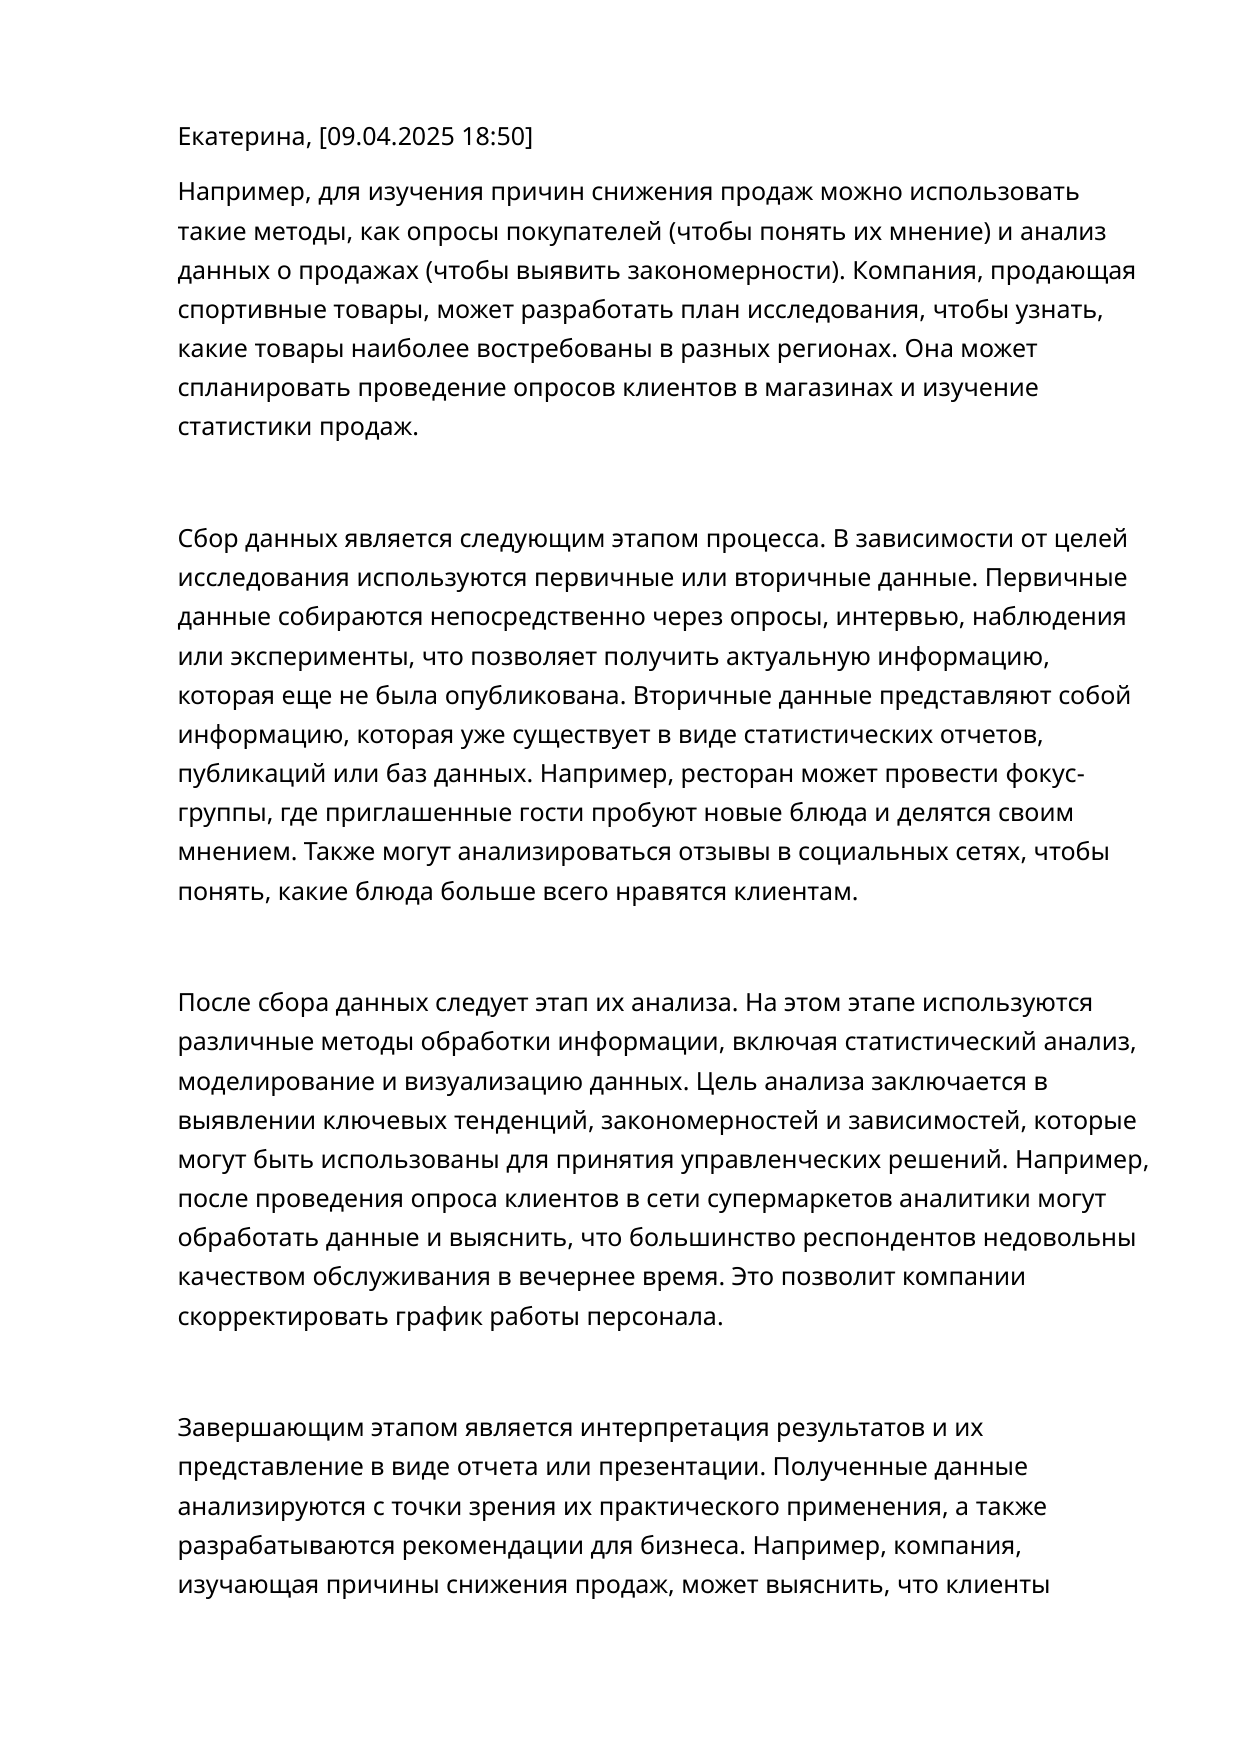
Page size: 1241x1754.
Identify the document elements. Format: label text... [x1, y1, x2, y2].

text После сбора данных следует этап их анализа. На этом этапе используются различные методы обработки информации, включая статистический анализ, моделирование и визуализацию данных. Цель анализа заключается в выявлении ключевых тенденций, закономерностей и зависимостей, которые могут быть использованы для принятия управленческих решений. Например, после проведения опроса клиентов в сети супермаркетов аналитики могут обработать данные и выяснить, что большинство респондентов недовольны качеством обслуживания в вечернее время. Это позволит компании скорректировать график работы персонала. [177, 985, 1152, 1332]
text Например, для изучения причин снижения продаж можно использовать такие методы, как опросы покупателей (чтобы понять их мнение) и анализ данных о продажах (чтобы выявить закономерности). Компания, продающая спортивные товары, может разработать план исследования, чтобы узнать, какие товары наиболее востребованы в разных регионах. Она может спланировать проведение опросов клиентов в магазинах и изучение статистики продаж. [177, 174, 1152, 443]
text Сбор данных является следующим этапом процесса. В зависимости от целей исследования используются первичные или вторичные данные. Первичные данные собираются непосредственно через опросы, интервью, наблюдения или эксперименты, что позволяет получить актуальную информацию, которая еще не была опубликована. Вторичные данные представляют собой информацию, которая уже существует в виде статистических отчетов, публикаций или баз данных. Например, ресторан может провести фокус-группы, где приглашенные гости пробуют новые блюда и делятся своим мнением. Также могут анализироваться отзывы в социальных сетях, чтобы понять, какие блюда больше всего нравятся клиентам. [177, 521, 1152, 907]
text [177, 1410, 1152, 1601]
text Екатерина, [09.04.2025 18:50] [177, 118, 1152, 152]
